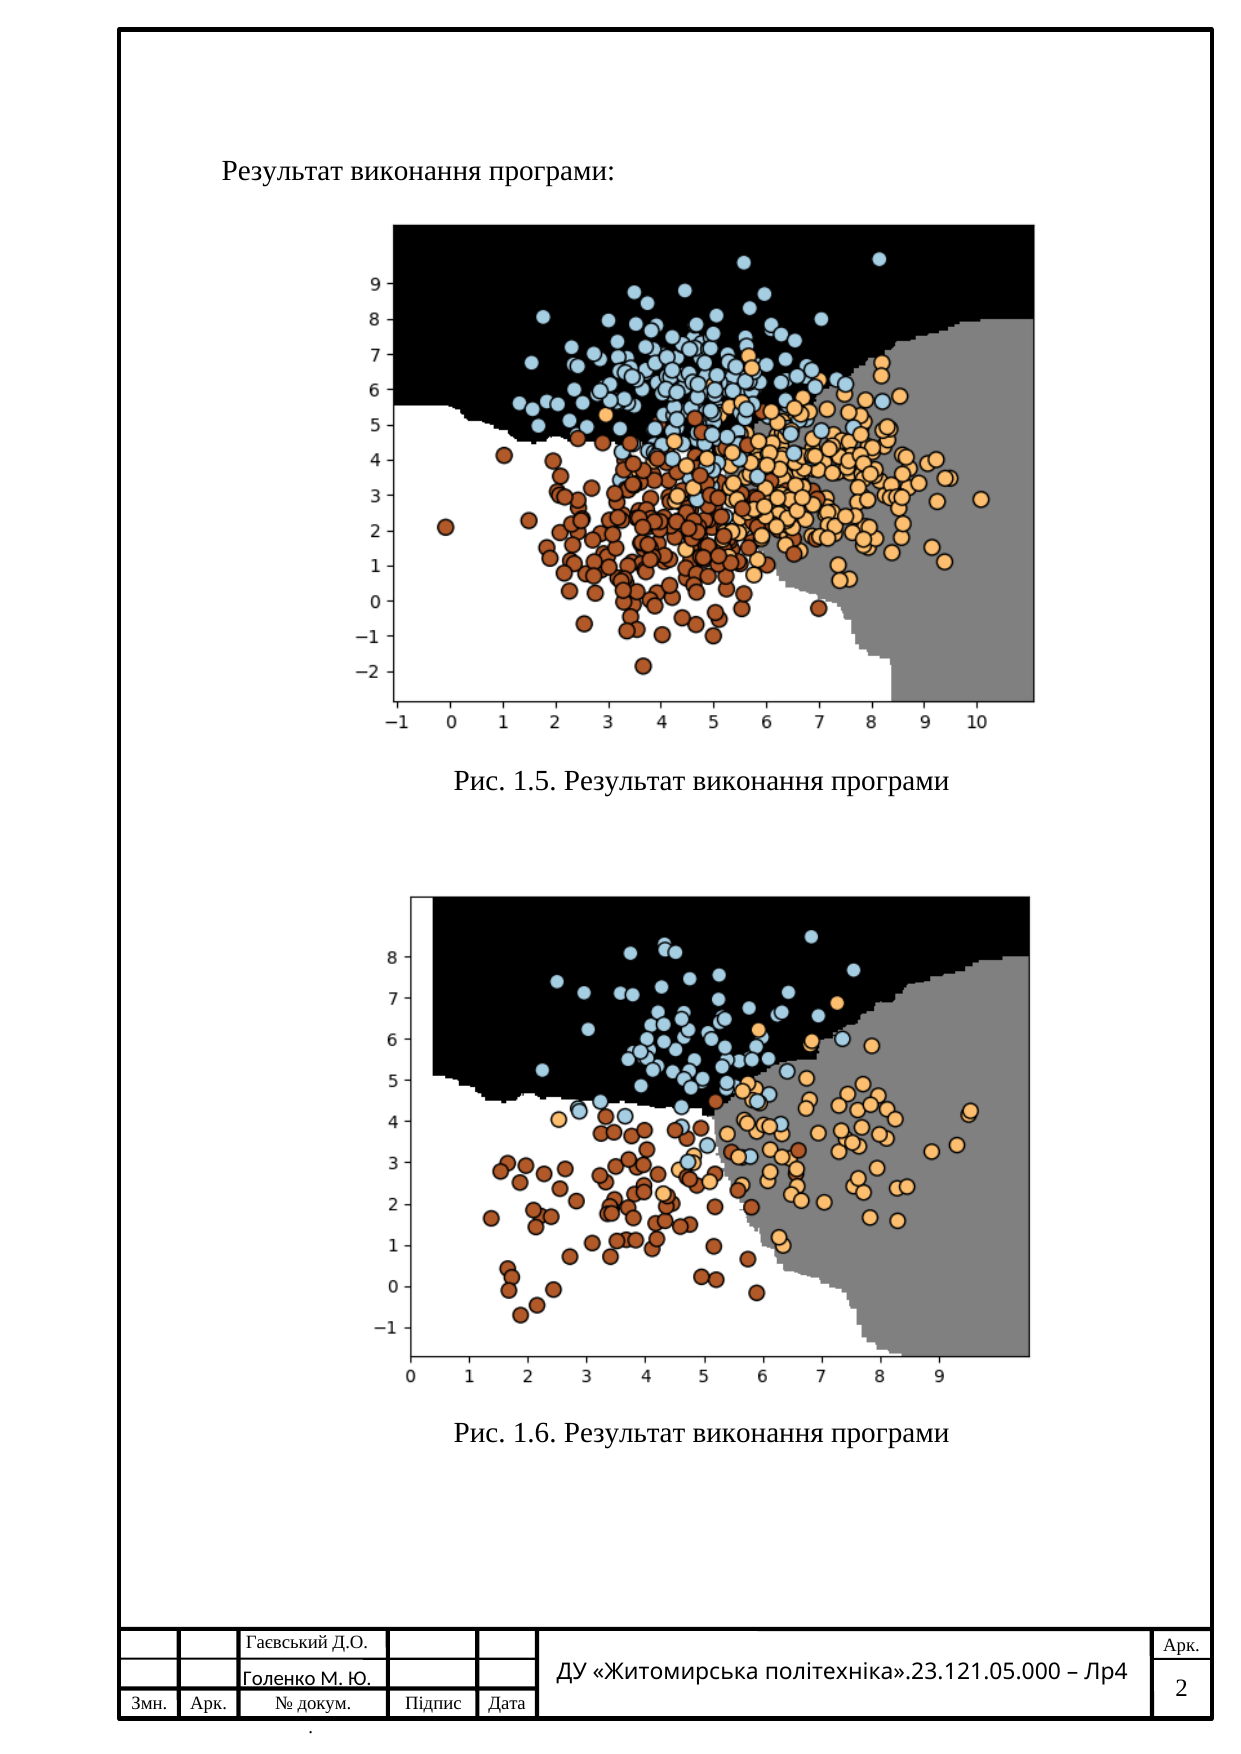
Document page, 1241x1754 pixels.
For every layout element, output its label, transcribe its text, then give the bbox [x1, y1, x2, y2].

text Результат виконання програми: [148, 153, 1181, 186]
picture [348, 203, 1054, 749]
text Рис. 1.5. Результат виконання програми [148, 763, 1181, 796]
picture [353, 863, 1049, 1401]
text Рис. 1.6. Результат виконання програми [148, 1415, 1181, 1449]
